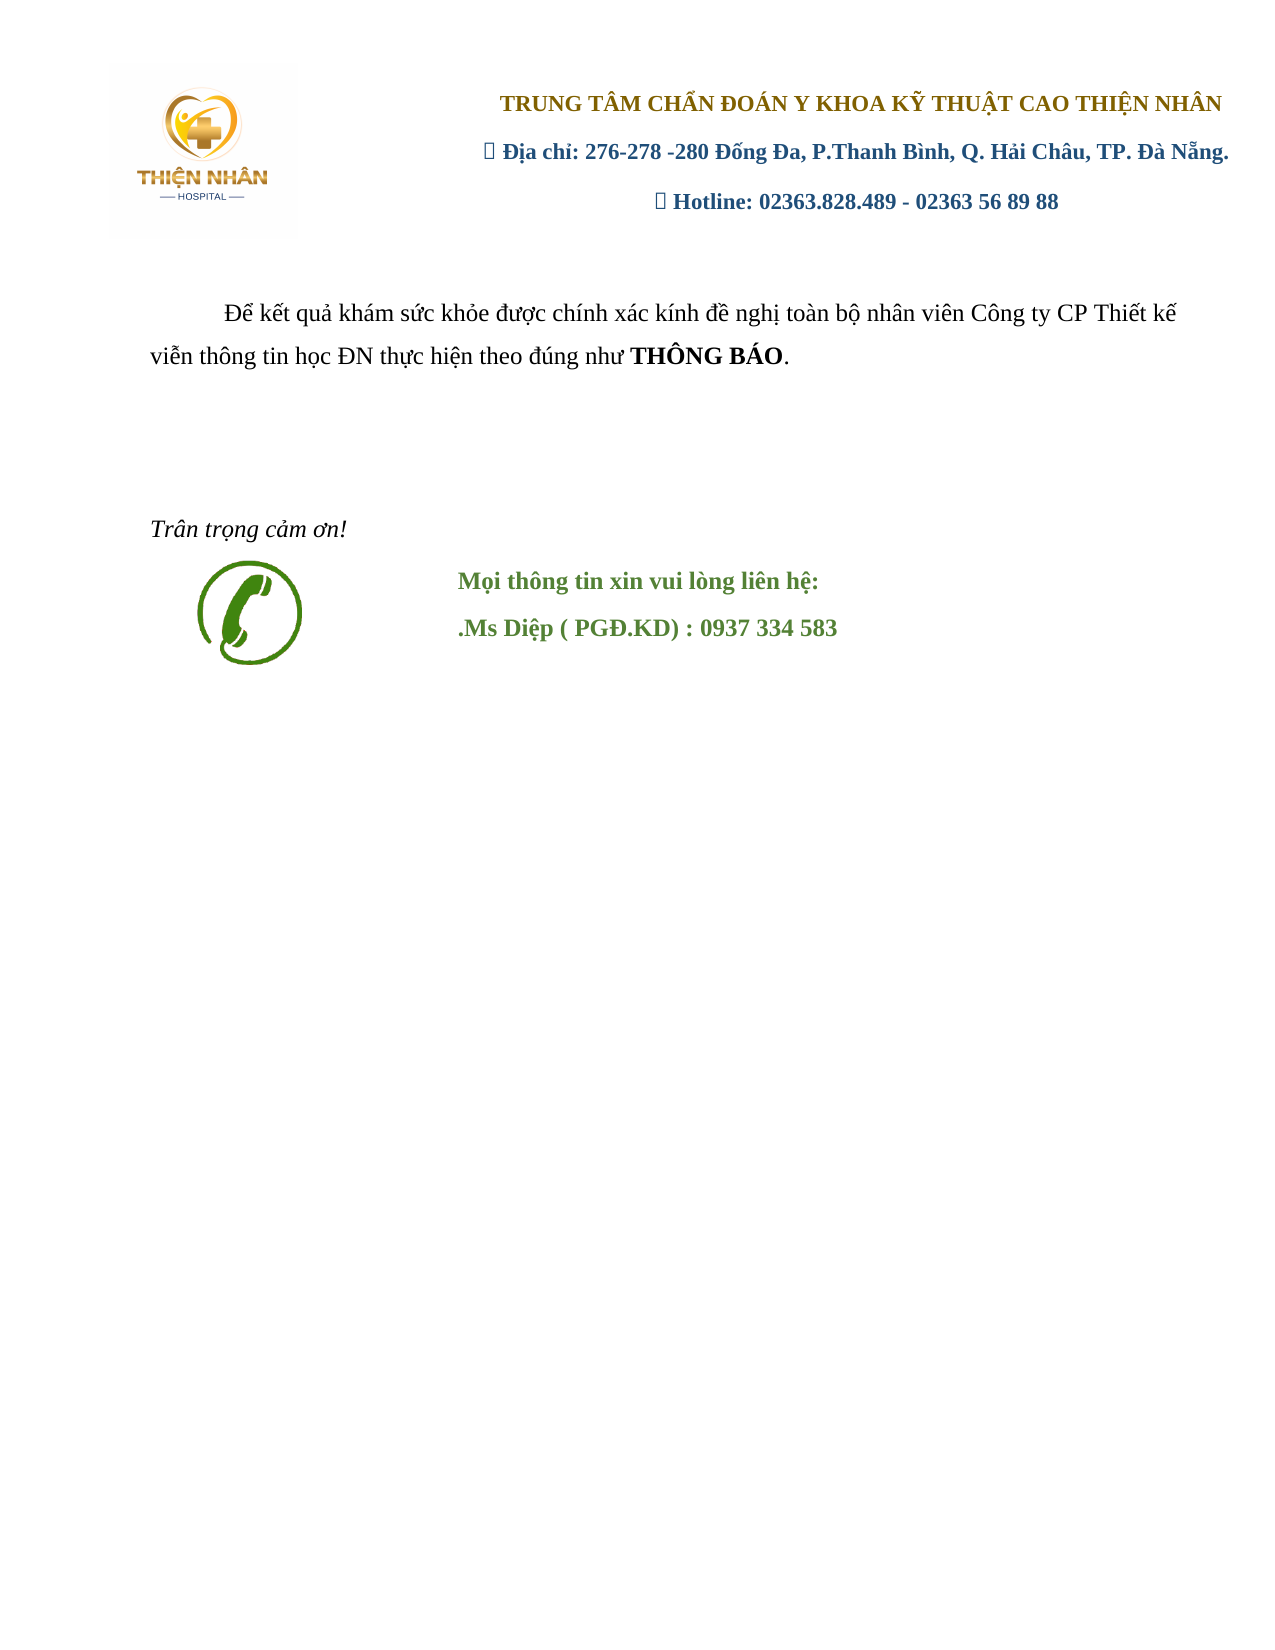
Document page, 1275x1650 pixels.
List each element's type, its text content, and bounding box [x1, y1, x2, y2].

text Trân trọng cảm ơn! [150, 514, 1181, 542]
text Để kết quả khám sức khỏe được chính xác kính đề nghị toàn bộ nhân viên Công ty CP Thiết kế viễn thông tin học ĐN thực hiện theo đúng như THÔNG BÁO. [150, 298, 1181, 370]
picture [195, 558, 302, 665]
picture [108, 63, 298, 239]
